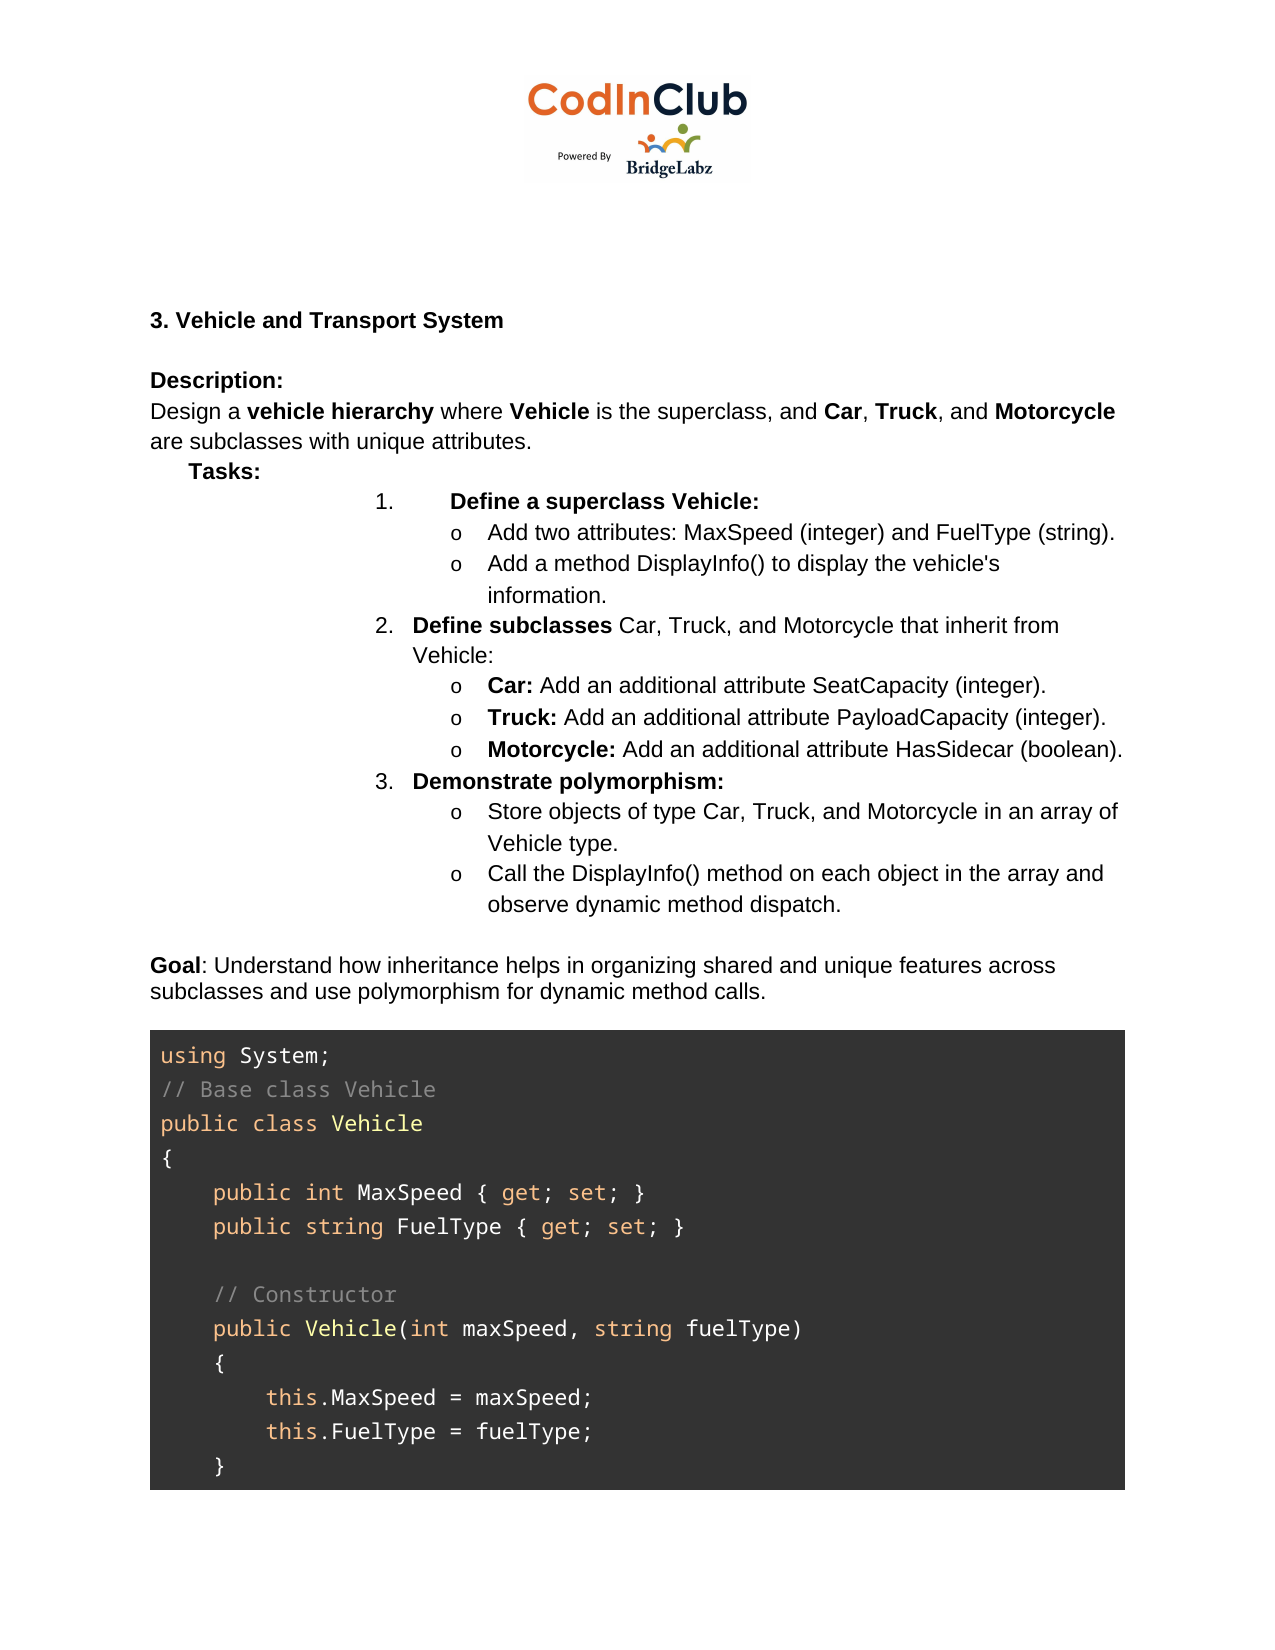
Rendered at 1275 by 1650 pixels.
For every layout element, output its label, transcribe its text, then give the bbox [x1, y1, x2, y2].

text 3. Vehicle and Transport System [150, 307, 1125, 333]
text Goal: Understand how inheritance helps in organizing shared and unique features across subclasses and use polymorphism for dynamic method calls. [150, 952, 1125, 1004]
list Define a superclass Vehicle: [375, 488, 1125, 515]
text Tasks: [150, 458, 1125, 484]
list Call the DisplayInfo() method on each object in the array and observe dynamic method dispatch. [450, 860, 1125, 918]
list Truck: Add an additional attribute PayloadCapacity (integer). [450, 704, 1125, 732]
list Add two attributes: MaxSpeed (integer) and FuelType (string). [450, 518, 1125, 546]
list Motorcycle: Add an additional attribute HasSidecar (boolean). [450, 736, 1125, 764]
list Add a method DisplayInfo() to display the vehicle's information. [450, 550, 1125, 608]
picture [523, 75, 752, 183]
list Define subclasses Car, Truck, and Motorcycle that inherit from Vehicle: [375, 612, 1125, 669]
text Description: Design a vehicle hierarchy where Vehicle is the superclass, and Car, Truck, and Motorcycle are subclasses with unique attributes. [150, 367, 1125, 454]
list Demonstrate polymorphism: [375, 768, 1125, 794]
list Store objects of type Car, Truck, and Motorcycle in an array of Vehicle type. [450, 798, 1125, 856]
list Car: Add an additional attribute SeatCapacity (integer). [450, 672, 1125, 700]
